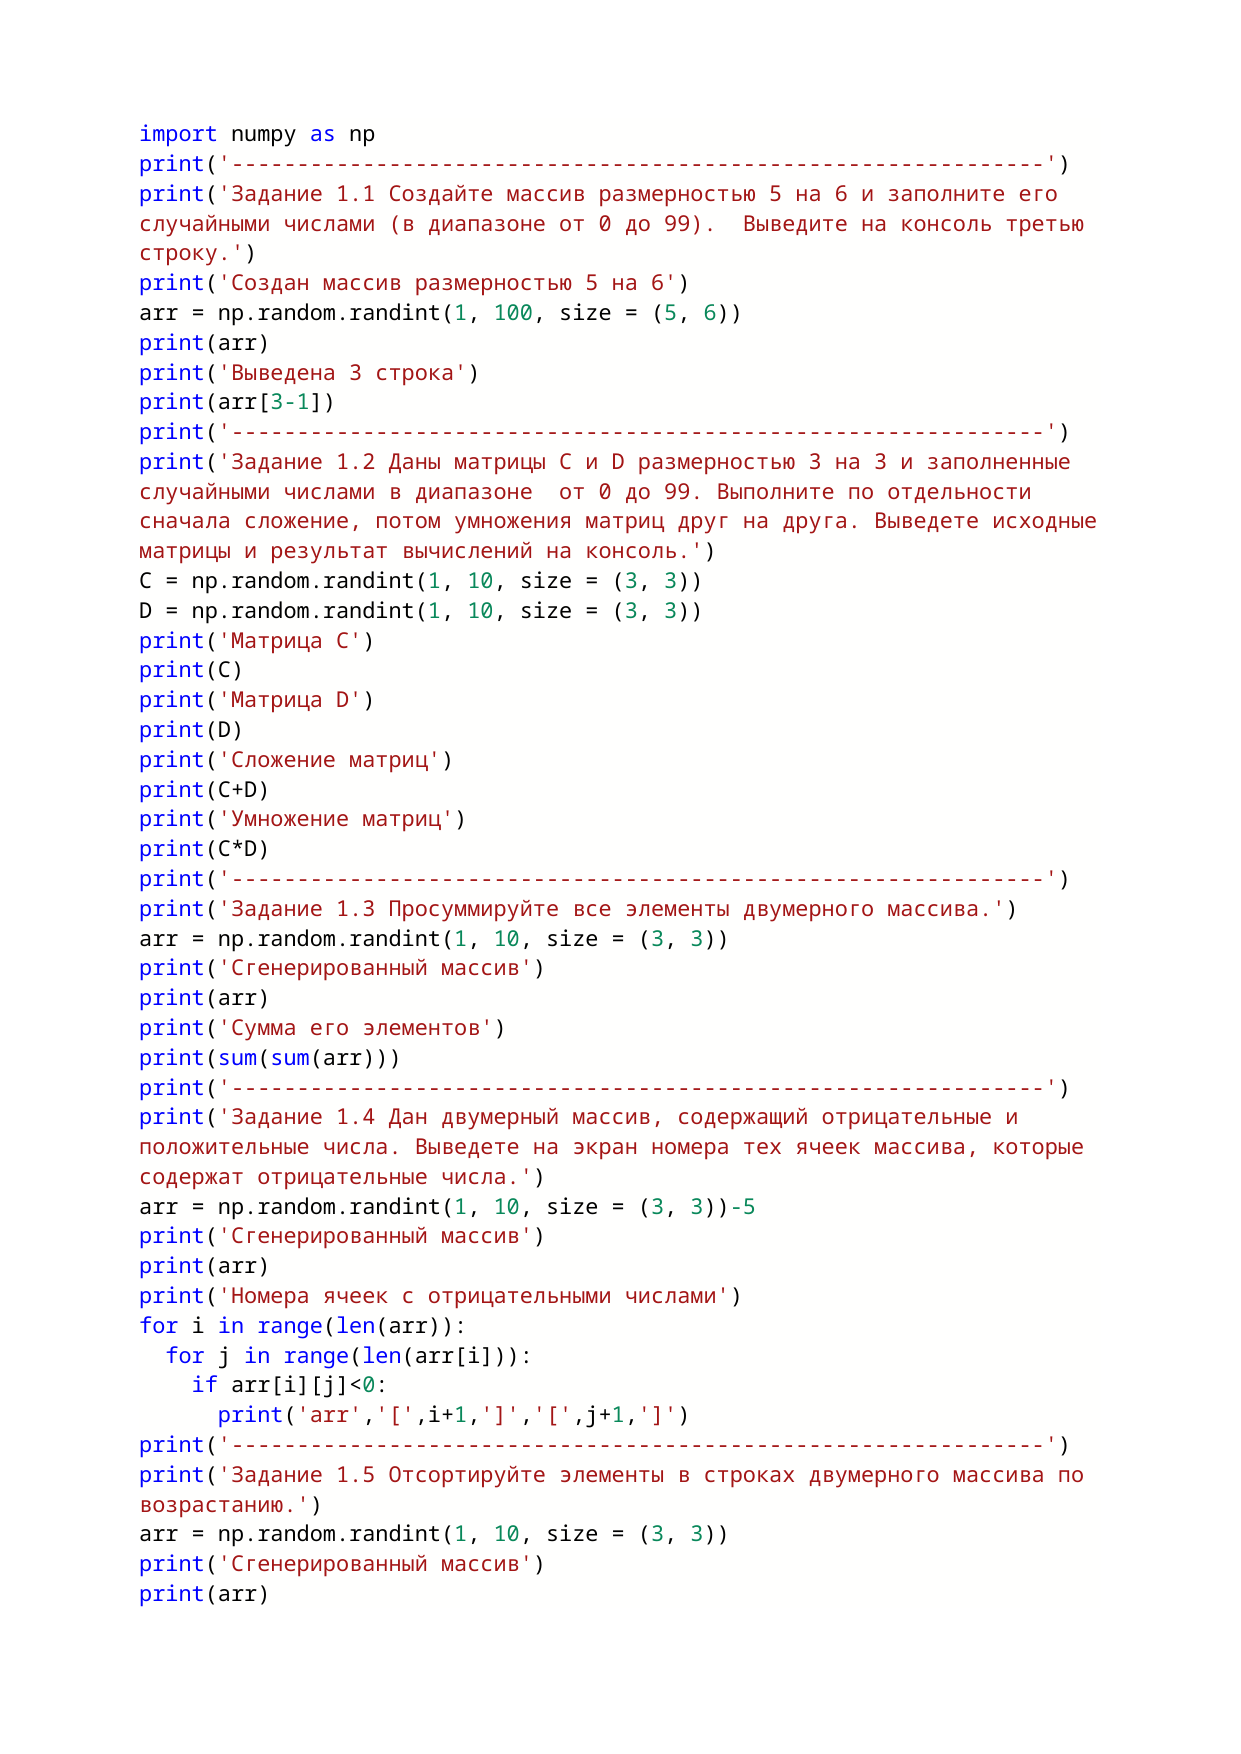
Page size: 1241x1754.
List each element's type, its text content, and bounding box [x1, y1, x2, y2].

text print('Задание 1.5 Отсортируйте элементы в строках двумерного массива по возрастанию.') [139, 1459, 1101, 1518]
text print(arr) [139, 327, 1101, 356]
text for j in range(len(arr[i])): [139, 1339, 1101, 1369]
text arr = np.random.randint(1, 10, size = (3, 3))-5 [139, 1191, 1101, 1220]
text print(arr) [139, 982, 1101, 1012]
text print('Задание 1.3 Просуммируйте все элементы двумерного массива.') [139, 893, 1101, 922]
text print('--------------------------------------------------------------') [139, 1429, 1101, 1459]
text print('Сложение матриц') [139, 744, 1101, 773]
text print('--------------------------------------------------------------') [139, 416, 1101, 446]
text C = np.random.randint(1, 10, size = (3, 3)) [139, 565, 1101, 595]
text print('Задание 1.1 Создайте массив размерностью 5 на 6 и заполните его случайными числами (в диапазоне от 0 до 99). Выведите на консоль третью строку.') [139, 178, 1101, 267]
text print('Умножение матриц') [139, 803, 1101, 833]
text print('Сгенерированный массив') [139, 1548, 1101, 1578]
text print(arr[3-1]) [139, 386, 1101, 416]
text for i in range(len(arr)): [139, 1310, 1101, 1339]
text print('Создан массив размерностью 5 на 6') [139, 267, 1101, 297]
text print(D) [139, 714, 1101, 744]
text print(sum(sum(arr))) [139, 1042, 1101, 1071]
text print('Сгенерированный массив') [139, 1220, 1101, 1250]
text print('Номера ячеек с отрицательными числами') [139, 1280, 1101, 1310]
text print('--------------------------------------------------------------') [139, 1071, 1101, 1101]
text print('Матрица C') [139, 624, 1101, 654]
text print('arr','[',i+1,']','[',j+1,']') [139, 1399, 1101, 1429]
text print('--------------------------------------------------------------') [139, 148, 1101, 178]
text print(C+D) [139, 773, 1101, 803]
text D = np.random.randint(1, 10, size = (3, 3)) [139, 595, 1101, 624]
text print('Выведена 3 строка') [139, 356, 1101, 386]
text print(C*D) [139, 833, 1101, 863]
text print(arr) [139, 1578, 1101, 1608]
text arr = np.random.randint(1, 100, size = (5, 6)) [139, 297, 1101, 327]
text print('--------------------------------------------------------------') [139, 863, 1101, 893]
text print('Матрица D') [139, 684, 1101, 714]
text print('Задание 1.2 Даны матрицы С и D размерностью 3 на 3 и заполненные случайными числами в диапазоне от 0 до 99. Выполните по отдельности сначала сложение, потом умножения матриц друг на друга. Выведете исходные матрицы и результат вычислений на консоль.') [139, 446, 1101, 565]
text print('Задание 1.4 Дан двумерный массив, содержащий отрицательные и положительные числа. Выведете на экран номера тех ячеек массива, которые содержат отрицательные числа.') [139, 1101, 1101, 1191]
text print('Сумма его элементов') [139, 1012, 1101, 1042]
text print(C) [139, 654, 1101, 684]
text import numpy as np [139, 118, 1101, 148]
text print('Сгенерированный массив') [139, 952, 1101, 982]
text arr = np.random.randint(1, 10, size = (3, 3)) [139, 922, 1101, 952]
text print(arr) [139, 1250, 1101, 1280]
text if arr[i][j]<0: [139, 1369, 1101, 1399]
text arr = np.random.randint(1, 10, size = (3, 3)) [139, 1518, 1101, 1548]
